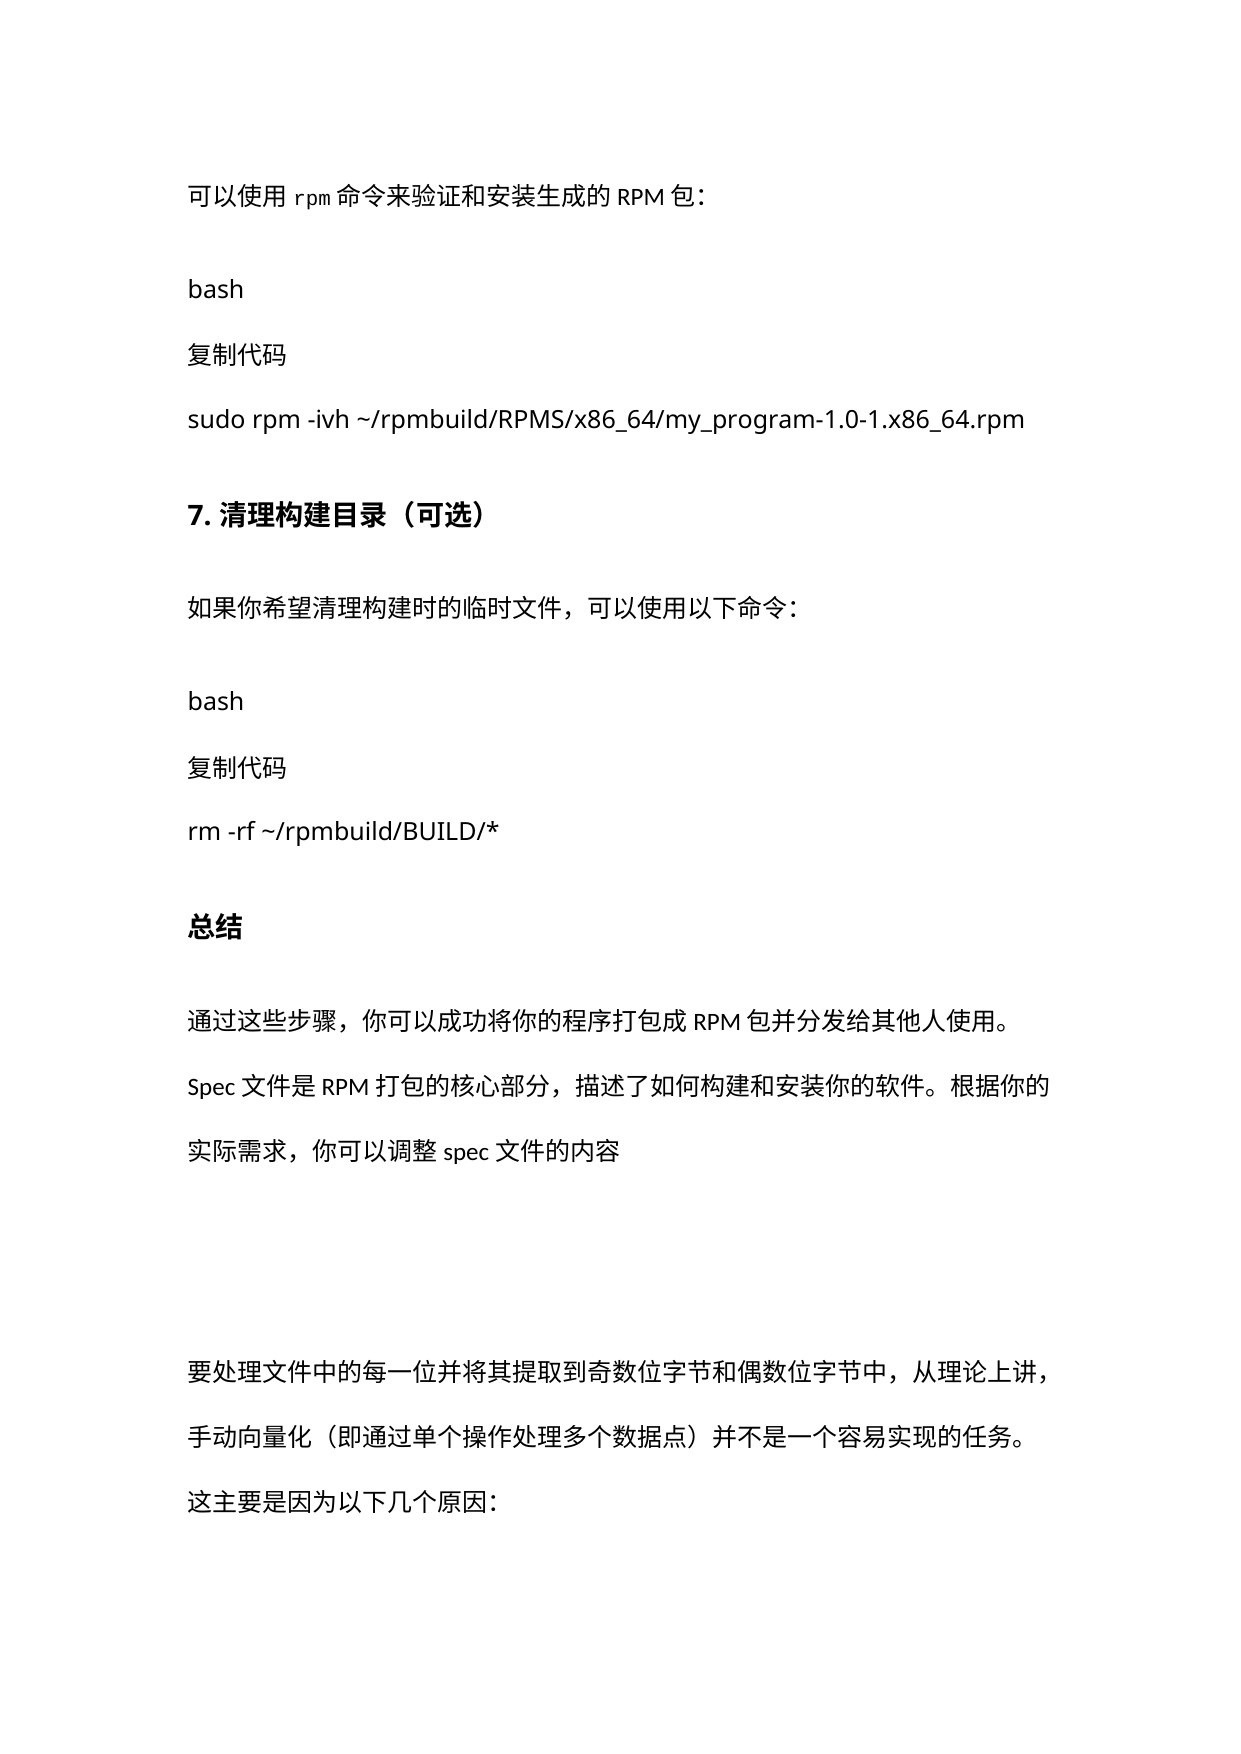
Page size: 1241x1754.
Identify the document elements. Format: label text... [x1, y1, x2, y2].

text 要处理文件中的每一位并将其提取到奇数位字节和偶数位字节中，从理论上讲，手动向量化（即通过单个操作处理多个数据点）并不是一个容易实现的任务。这主要是因为以下几个原因： [187, 1338, 1053, 1533]
text 复制代码 [187, 734, 1053, 799]
text rm -rf ~/rpmbuild/BUILD/* [187, 799, 1053, 864]
text bash [187, 256, 1053, 321]
text 可以使用 rpm 命令来验证和安装生成的 RPM 包： [187, 162, 1053, 227]
text sudo rpm -ivh ~/rpmbuild/RPMS/x86_64/my_program-1.0-1.x86_64.rpm [187, 386, 1053, 451]
text 通过这些步骤，你可以成功将你的程序打包成 RPM 包并分发给其他人使用。Spec 文件是 RPM 打包的核心部分，描述了如何构建和安装你的软件。根据你的实际需求，你可以调整 spec 文件的内容 [187, 987, 1053, 1182]
subtitle 7. 清理构建目录（可选） [187, 480, 1053, 545]
text 如果你希望清理构建时的临时文件，可以使用以下命令： [187, 574, 1053, 639]
subtitle 总结 [187, 893, 1053, 958]
text bash [187, 669, 1053, 734]
text 复制代码 [187, 321, 1053, 386]
